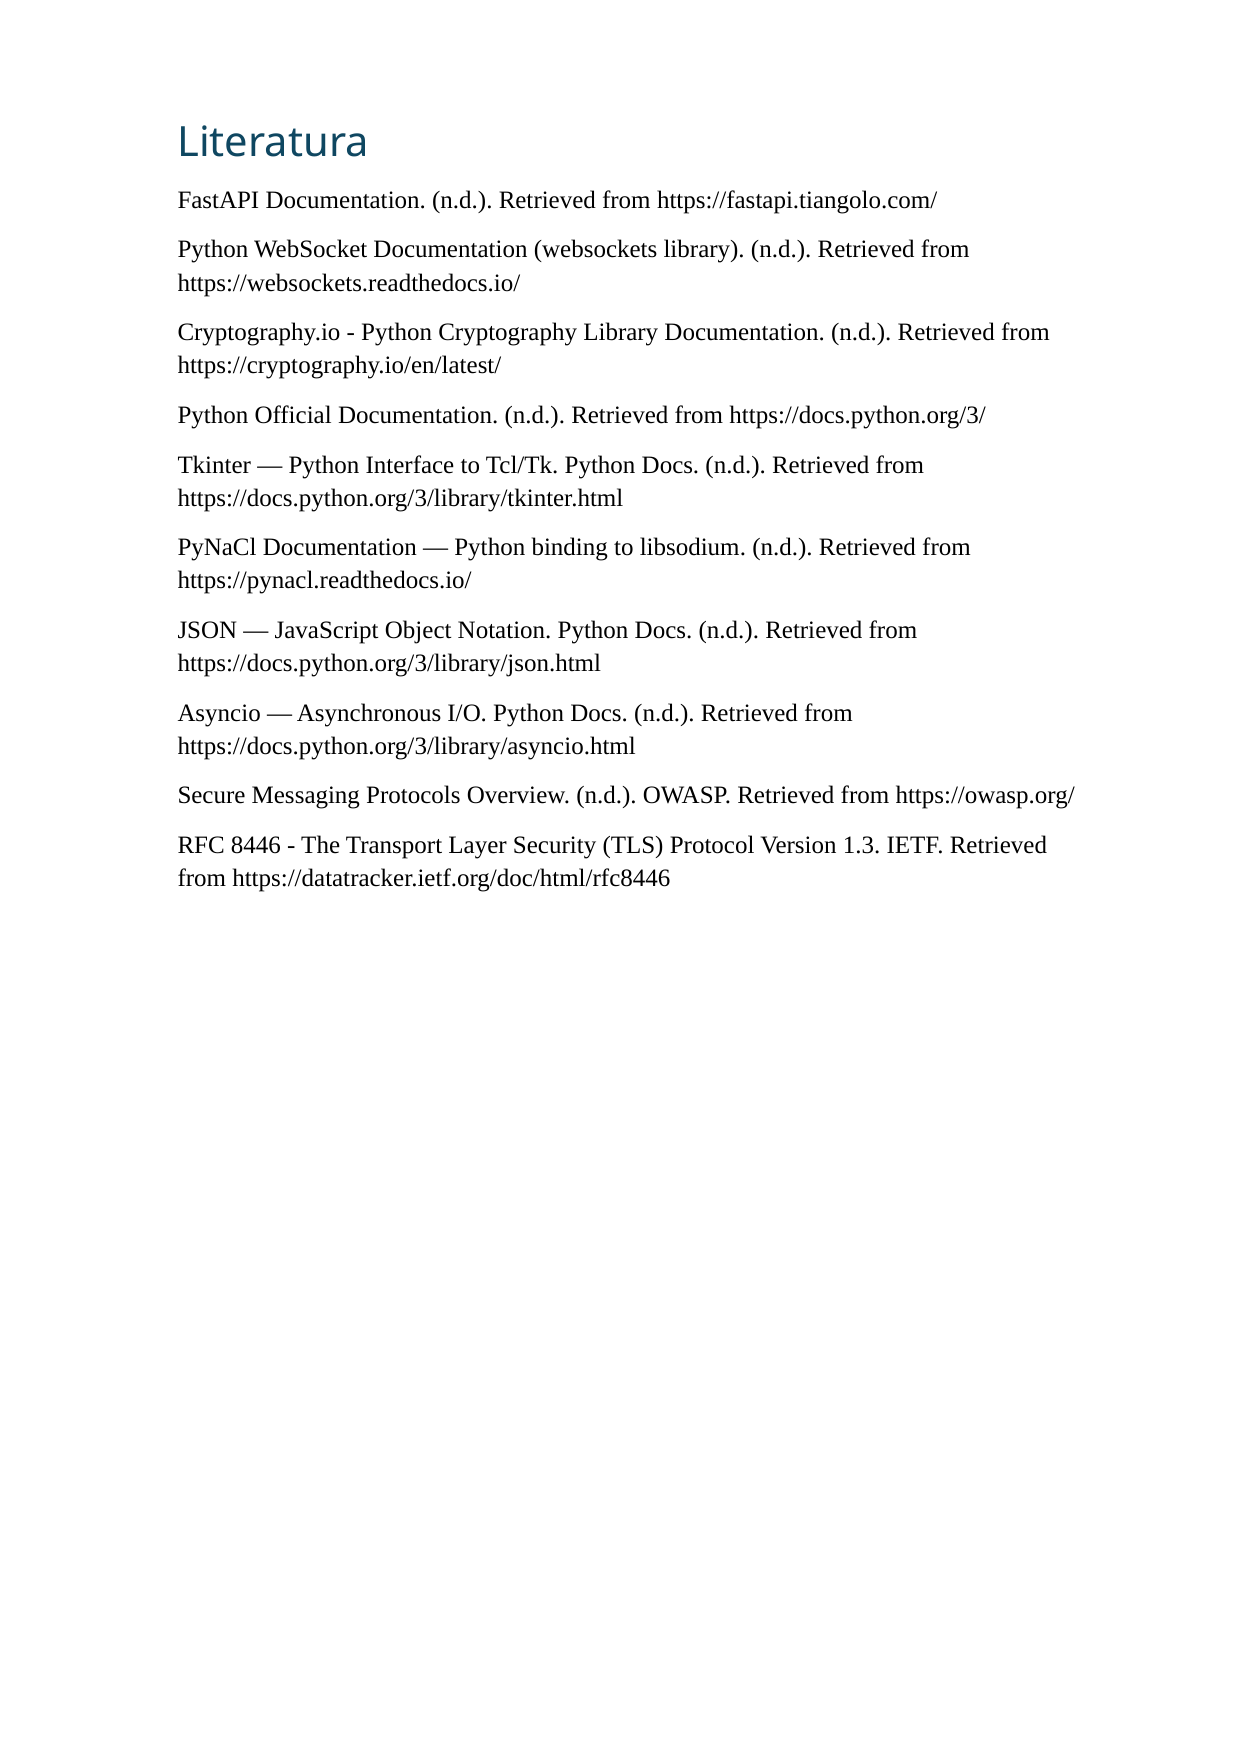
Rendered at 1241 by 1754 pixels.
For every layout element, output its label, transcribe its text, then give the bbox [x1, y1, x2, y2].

text Asyncio — Asynchronous I/O. Python Docs. (n.d.). Retrieved from https://docs.python.org/3/library/asyncio.html [177, 698, 1092, 759]
text Python Official Documentation. (n.d.). Retrieved from https://docs.python.org/3/ [177, 400, 1092, 429]
text Python WebSocket Documentation (websockets library). (n.d.). Retrieved from https://websockets.readthedocs.io/ [177, 234, 1092, 296]
text Tkinter — Python Interface to Tcl/Tk. Python Docs. (n.d.). Retrieved from https://docs.python.org/3/library/tkinter.html [177, 450, 1092, 511]
text Secure Messaging Protocols Overview. (n.d.). OWASP. Retrieved from https://owasp.org/ [177, 781, 1092, 809]
subtitle Literatura [177, 111, 1092, 168]
text JSON — JavaScript Object Notation. Python Docs. (n.d.). Retrieved from https://docs.python.org/3/library/json.html [177, 615, 1092, 677]
text PyNaCl Documentation — Python binding to libsodium. (n.d.). Retrieved from https://pynacl.readthedocs.io/ [177, 532, 1092, 594]
text Cryptography.io - Python Cryptography Library Documentation. (n.d.). Retrieved from https://cryptography.io/en/latest/ [177, 317, 1092, 379]
text RFC 8446 - The Transport Layer Security (TLS) Protocol Version 1.3. IETF. Retrieved from https://datatracker.ietf.org/doc/html/rfc8446 [177, 830, 1092, 892]
text FastAPI Documentation. (n.d.). Retrieved from https://fastapi.tiangolo.com/ [177, 185, 1092, 214]
